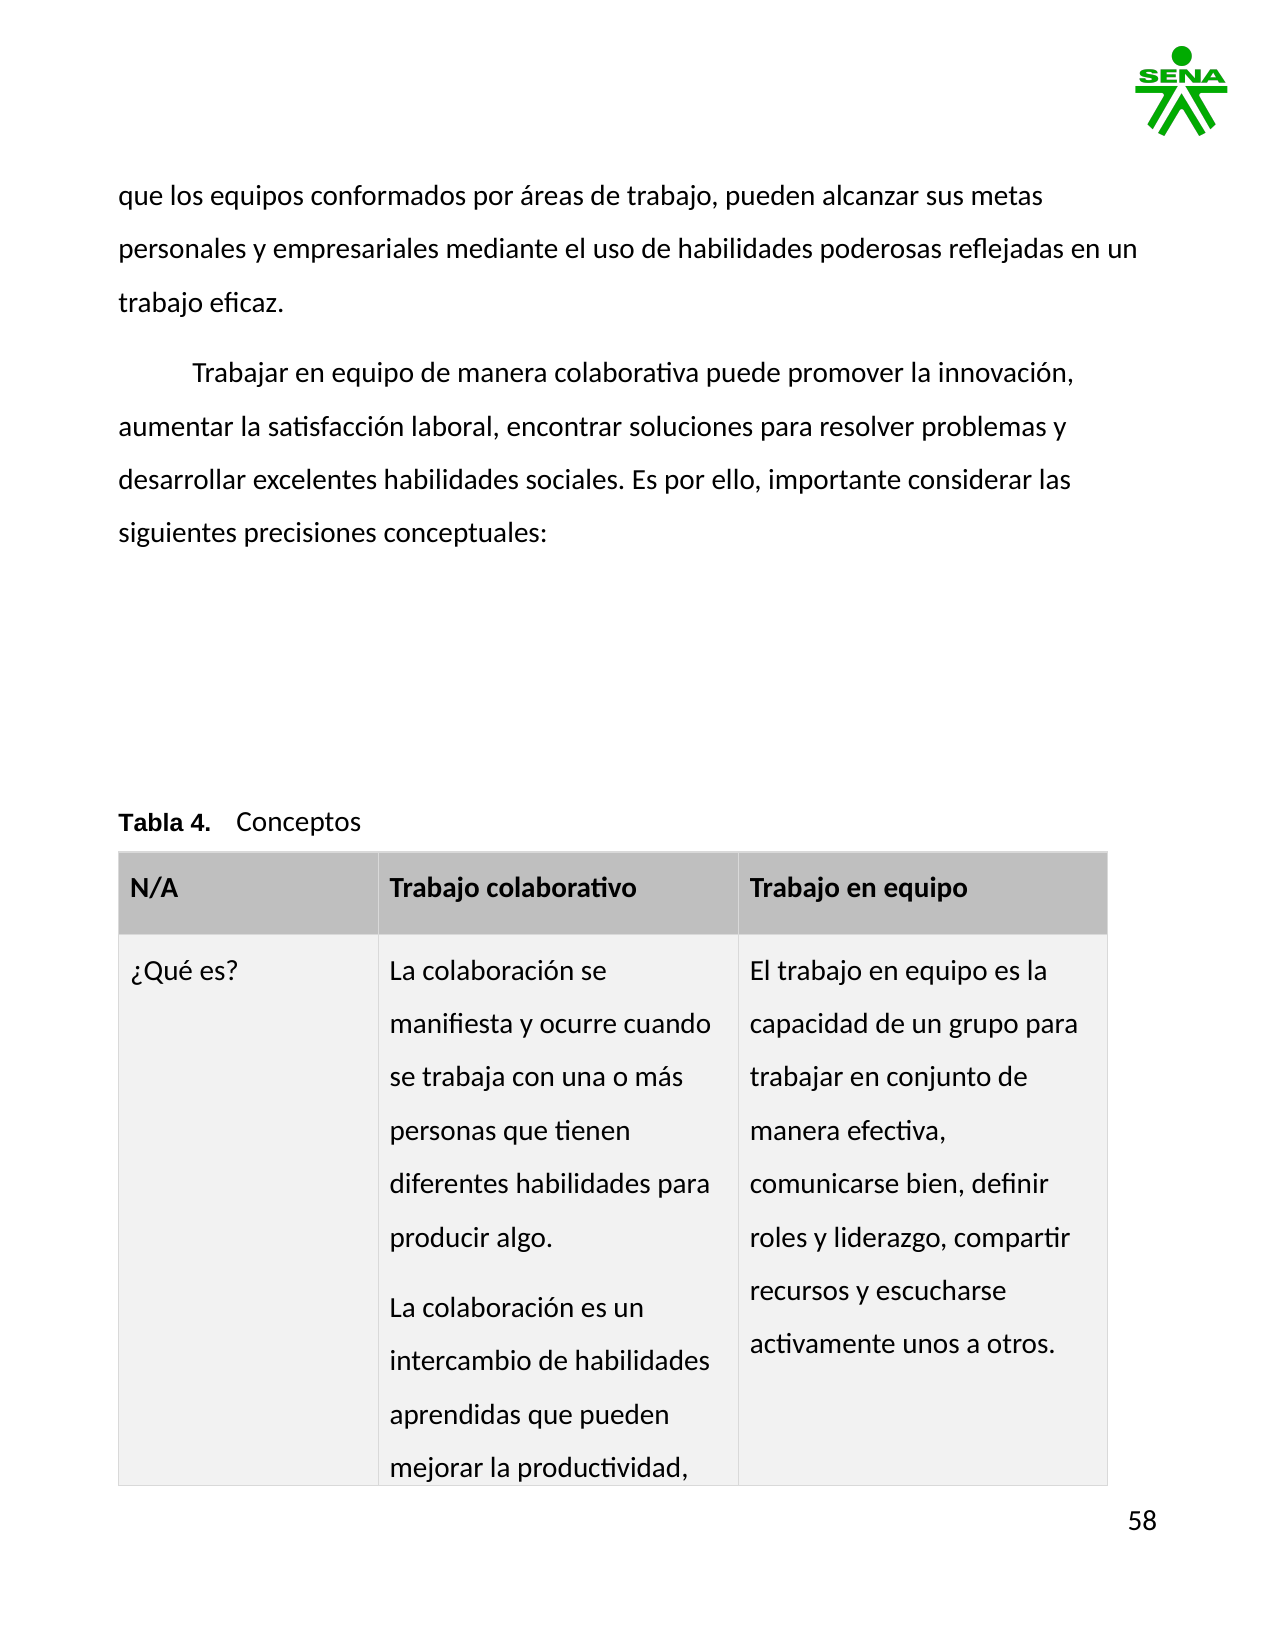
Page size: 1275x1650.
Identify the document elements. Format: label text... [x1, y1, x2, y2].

table_cell ¿Qué es? [119, 935, 378, 1485]
text Conceptos [118, 803, 1157, 839]
table_header N/A [119, 853, 378, 934]
table_header Trabajo colaborativo [379, 853, 738, 934]
picture [1135, 46, 1228, 136]
table_header Trabajo en equipo [739, 853, 1107, 934]
